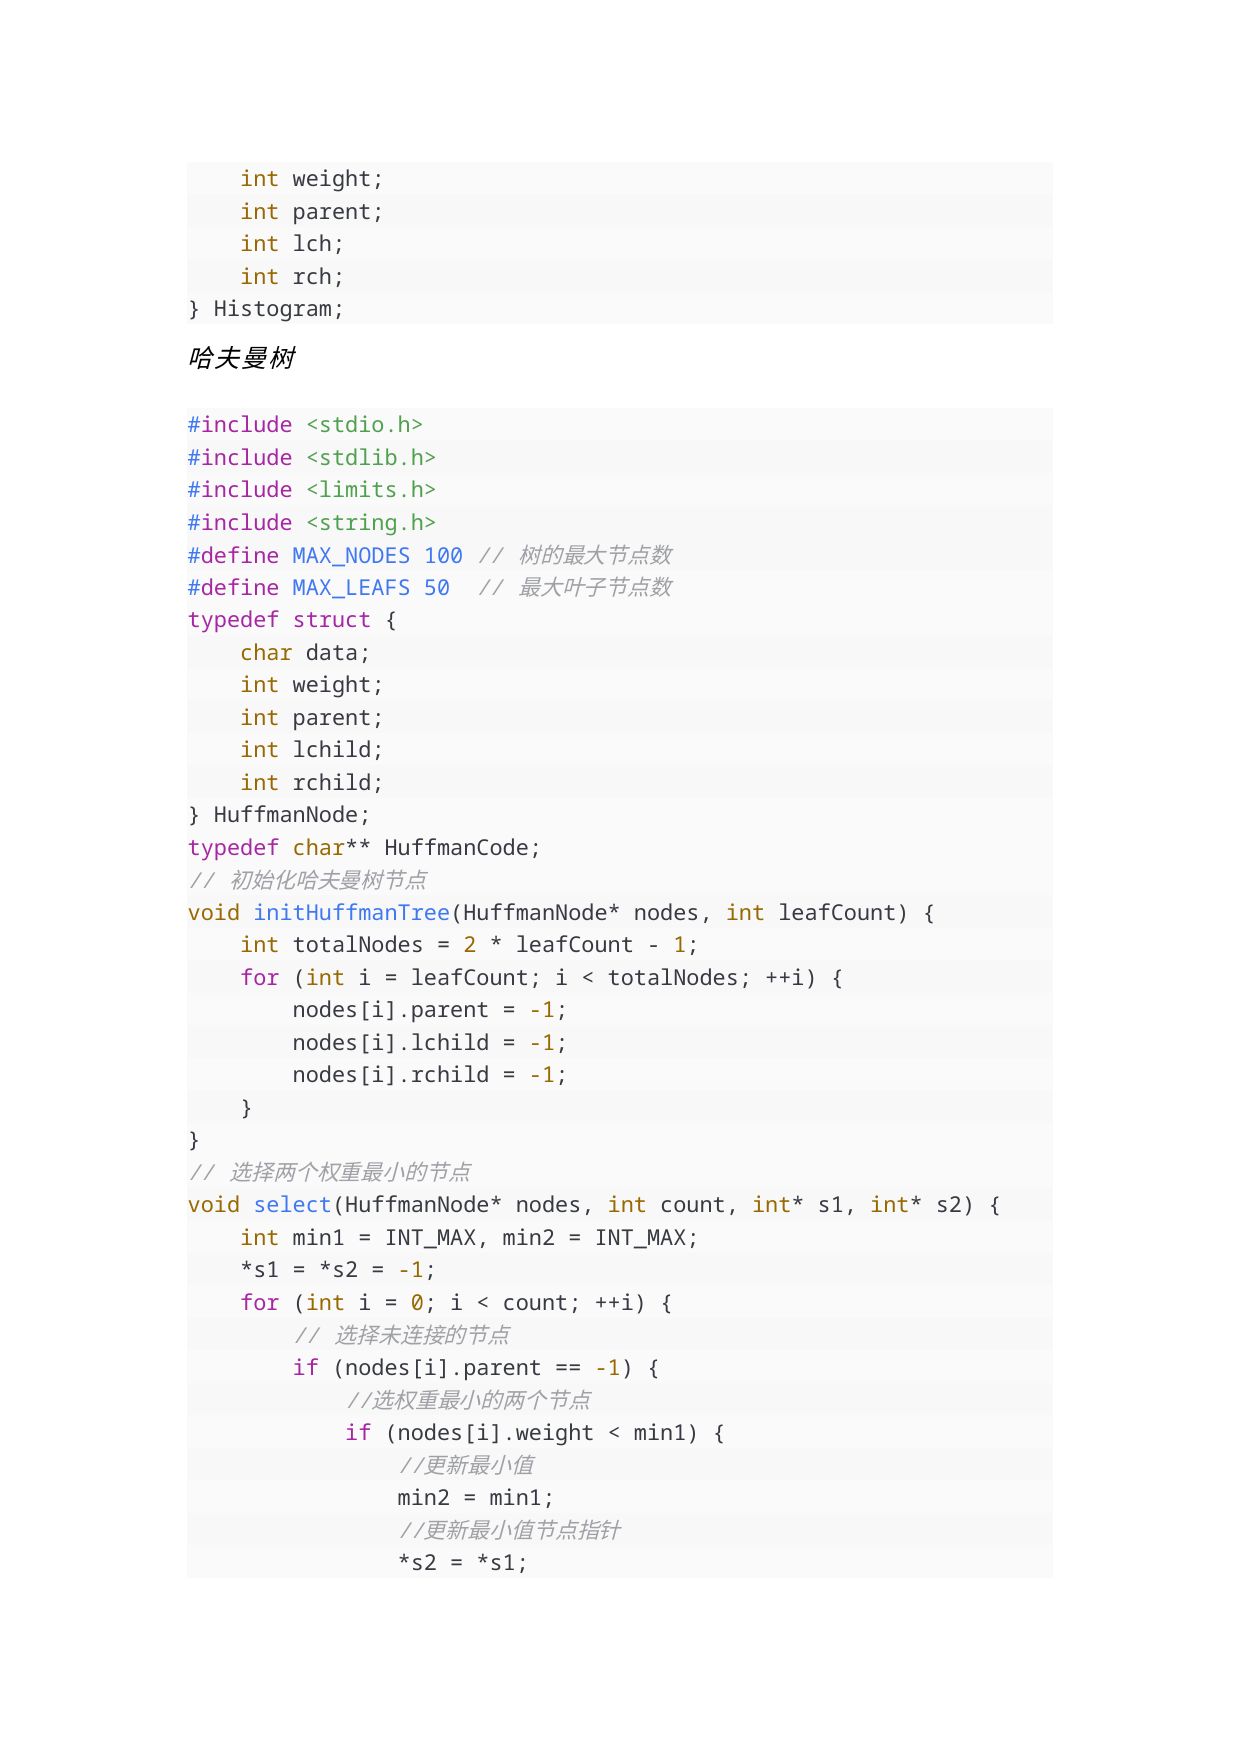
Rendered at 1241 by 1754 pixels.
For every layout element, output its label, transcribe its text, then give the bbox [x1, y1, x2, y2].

text int lch; [187, 227, 1053, 259]
text } Histogram; [187, 292, 1053, 324]
text min2 = min1; [187, 1480, 1053, 1513]
text typedef struct { [187, 603, 1053, 635]
text #include <stdlib.h> [187, 440, 1053, 473]
text nodes[i].lchild = -1; [187, 1025, 1053, 1058]
text int rch; [187, 259, 1053, 292]
text for (int i = 0; i < count; ++i) { [187, 1285, 1053, 1318]
text #include <stdio.h> [187, 408, 1053, 440]
text #define MAX_NODES 100 // 树的最大节点数 [187, 538, 1053, 570]
text if (nodes[i].weight < min1) { [187, 1415, 1053, 1448]
text for (int i = leafCount; i < totalNodes; ++i) { [187, 960, 1053, 993]
text // 选择未连接的节点 [187, 1318, 1053, 1350]
text } [187, 1123, 1053, 1155]
text // 选择两个权重最小的节点 [187, 1155, 1053, 1188]
text void select(HuffmanNode* nodes, int count, int* s1, int* s2) { [187, 1188, 1053, 1220]
text int min1 = INT_MAX, min2 = INT_MAX; [187, 1220, 1053, 1253]
text } HuffmanNode; [187, 798, 1053, 830]
text nodes[i].rchild = -1; [187, 1058, 1053, 1090]
text int parent; [187, 700, 1053, 733]
text void initHuffmanTree(HuffmanNode* nodes, int leafCount) { [187, 895, 1053, 928]
text typedef char** HuffmanCode; [187, 830, 1053, 863]
text nodes[i].parent = -1; [187, 993, 1053, 1025]
text //更新最小值节点指针 [187, 1513, 1053, 1545]
text int rchild; [187, 765, 1053, 798]
text // 初始化哈夫曼树节点 [187, 863, 1053, 895]
text 哈夫曼树 [187, 324, 1053, 389]
text } [187, 1090, 1053, 1123]
text *s2 = *s1; [187, 1545, 1053, 1578]
text //更新最小值 [187, 1448, 1053, 1480]
text char data; [187, 635, 1053, 668]
text //选权重最小的两个节点 [187, 1383, 1053, 1415]
text int totalNodes = 2 * leafCount - 1; [187, 928, 1053, 960]
text int weight; [187, 162, 1053, 194]
text #define MAX_LEAFS 50 // 最大叶子节点数 [187, 570, 1053, 603]
text int lchild; [187, 733, 1053, 765]
text #include <string.h> [187, 505, 1053, 538]
text int parent; [187, 194, 1053, 227]
text #include <limits.h> [187, 473, 1053, 505]
text if (nodes[i].parent == -1) { [187, 1350, 1053, 1383]
text int weight; [187, 668, 1053, 700]
text *s1 = *s2 = -1; [187, 1253, 1053, 1285]
